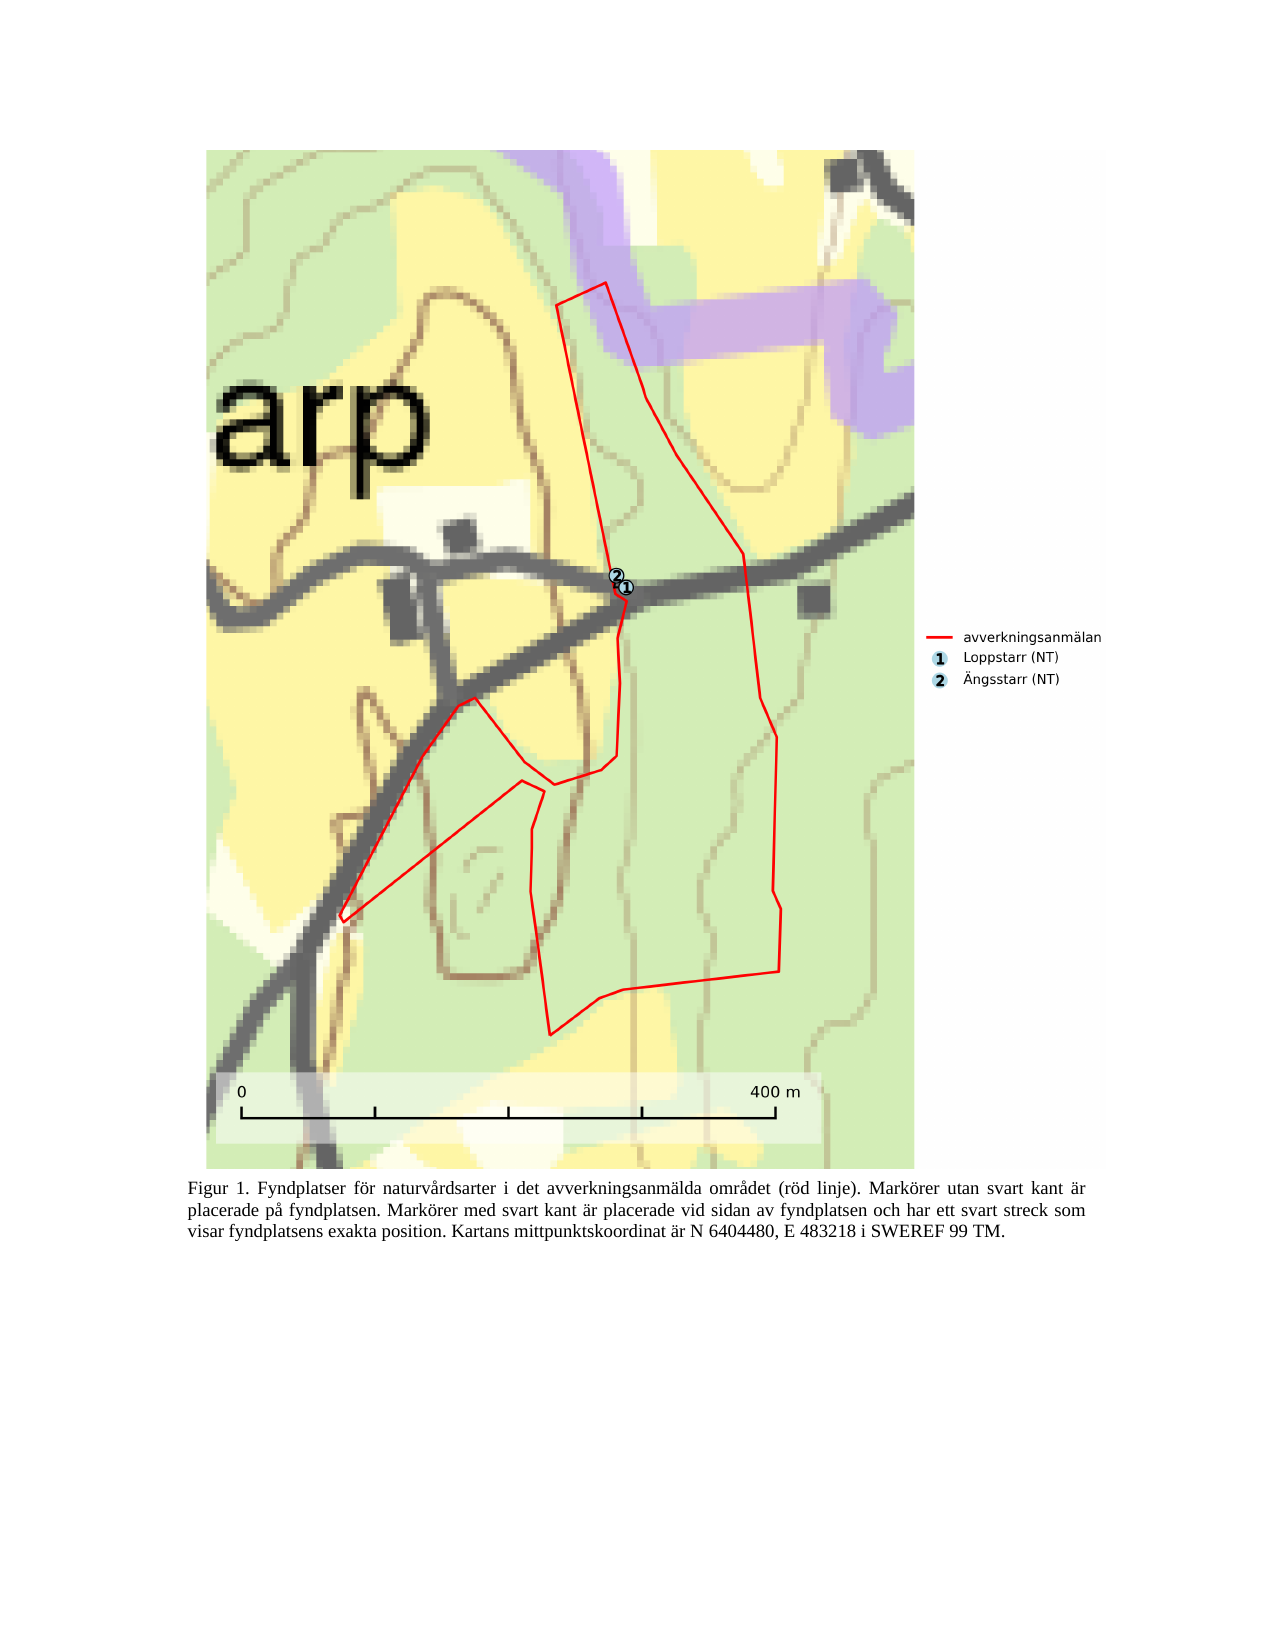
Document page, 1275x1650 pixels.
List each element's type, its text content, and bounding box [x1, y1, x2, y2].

picture [206, 150, 1107, 1169]
text Figur 1. Fyndplatser för naturvårdsarter i det avverkningsanmälda området (röd linje). Markörer utan svart kant är placerade på fyndplatsen. Markörer med svart kant är placerade vid sidan av fyndplatsen och har ett svart streck som visar fyndplatsens exakta position. Kartans mittpunktskoordinat är N 6404480, E 483218 i SWEREF 99 TM. [187, 1177, 1087, 1242]
